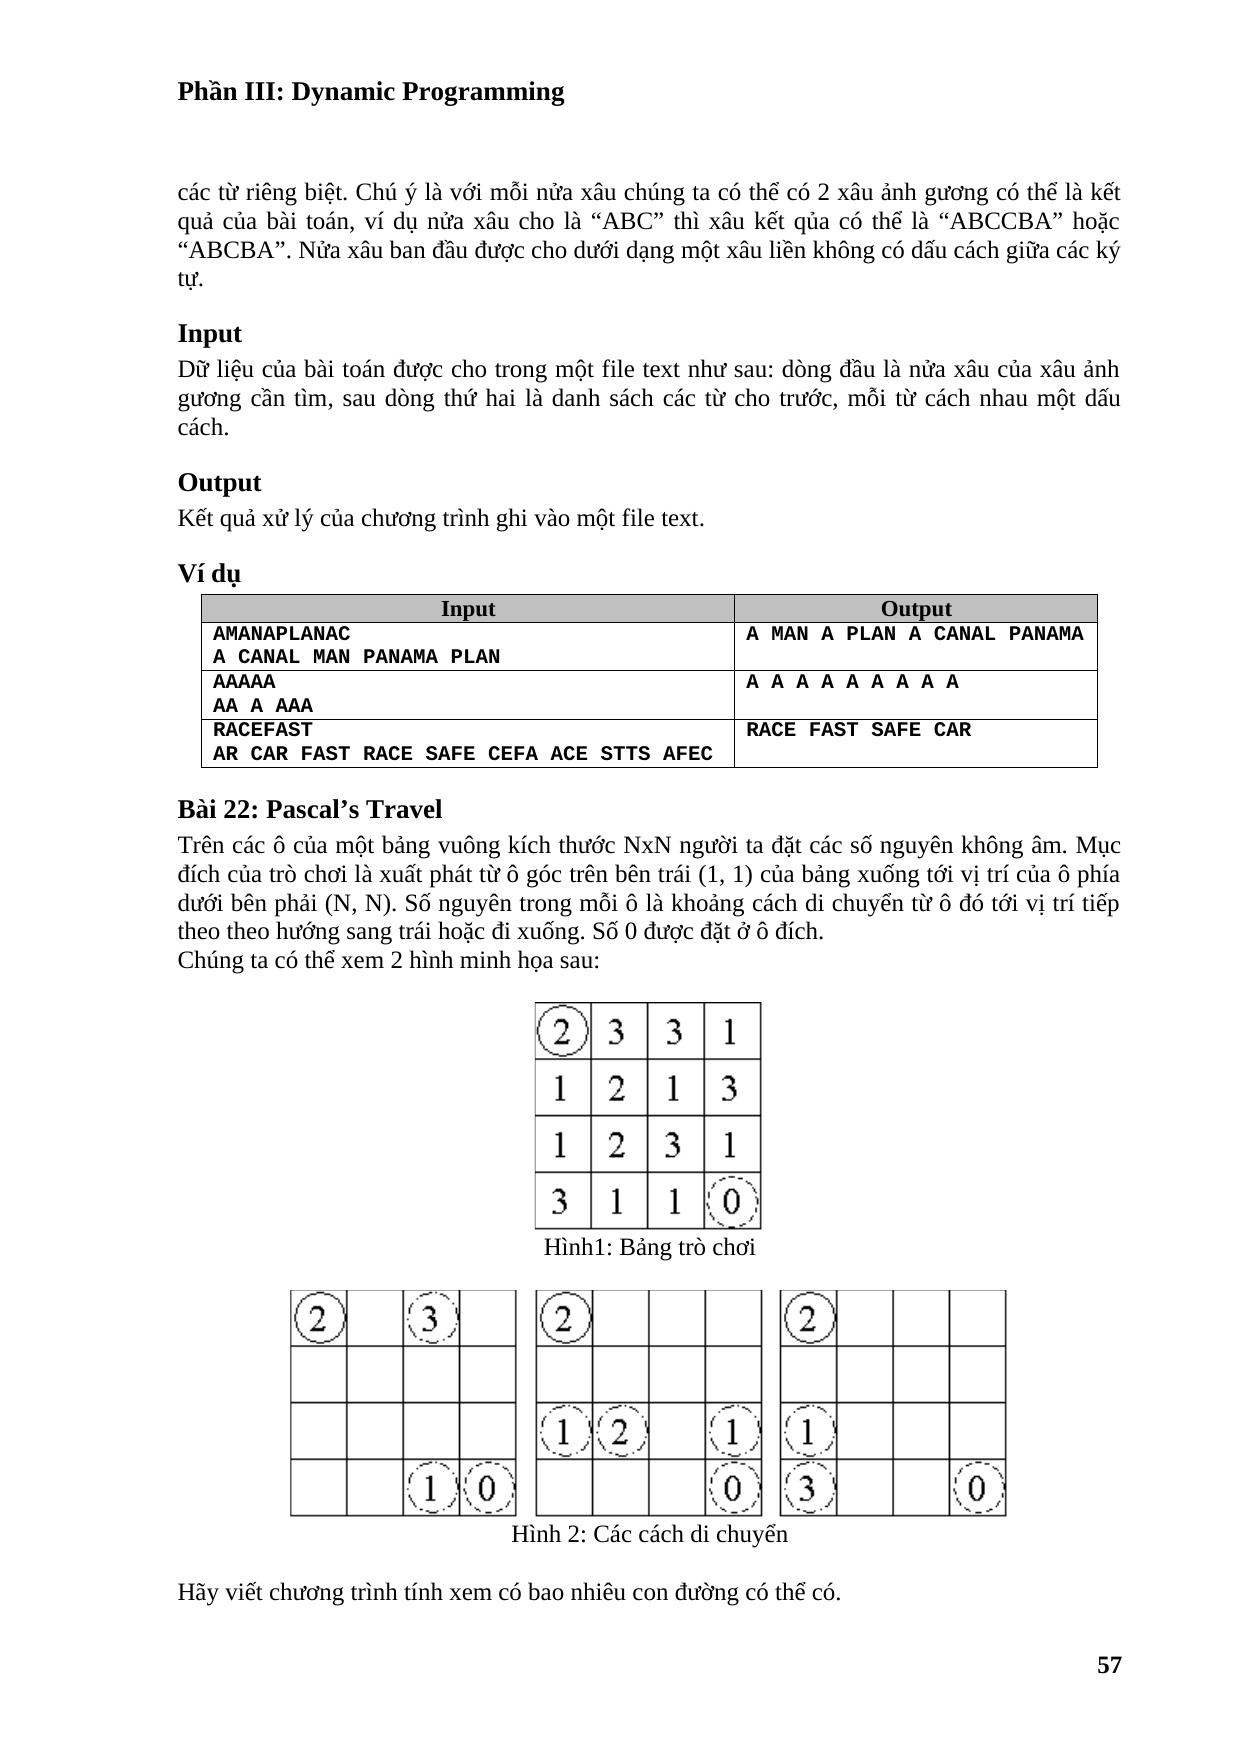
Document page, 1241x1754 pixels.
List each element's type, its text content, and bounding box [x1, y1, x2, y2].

subtitle Output [177, 466, 1122, 497]
table_cell AMANAPLANAC A CANAL MAN PLAN [202, 623, 734, 670]
text Dữ liệu của bài toán được cho trong một file text như sau: dòng đầu là nửa xâu của xâu ảnh gương cần tìm, sau dòng thứ hai là danh sách các từ cho trước, mỗi từ cách nhau một dấu cách. [177, 354, 1122, 441]
text Hãy viết chương trình tính xem có bao nhiêu con đường có thể có. [177, 1577, 1122, 1606]
picture [534, 1002, 765, 1233]
table_cell AAAAA AA A AAA [202, 671, 734, 718]
text Trên các ô của một bảng vuông kích thước NxN người ta đặt các số nguyên không âm. Mục đích của trò chơi là xuất phát từ ô góc trên bên trái (1, 1) của bảng xuống tới vị trí của ô phía dưới bên phải (N, N). Số nguyên trong mỗi ô là khoảng cách di chuyển từ ô đó tới vị trí tiếp theo theo hướng sang trái hoặc đi xuống. Số 0 được đặt ở ô đích. [177, 830, 1122, 945]
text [177, 177, 1122, 292]
table_header Output [735, 595, 1097, 622]
table_cell RACEFAST AR CAR FAST RACE SAFE CEFA ACE STTS AFEC [202, 720, 734, 767]
table_cell RACE FAST SAFE CAR [735, 720, 1097, 767]
subtitle Input [177, 317, 1122, 348]
text Chúng ta có thể xem 2 hình minh họa sau: [177, 945, 1122, 974]
table_header Input [202, 595, 734, 622]
subtitle Ví dụ [177, 557, 1122, 588]
picture [290, 1290, 1009, 1520]
table_cell A MAN A PLAN A CANAL [735, 623, 1097, 670]
subtitle Bài 22: Pascal’s Travel [177, 793, 1122, 824]
text Hình1: Bảng trò chơi [177, 1232, 1122, 1261]
text Hình 2: Các cách di chuyển [177, 1519, 1122, 1548]
text Kết quả xử lý của chương trình ghi vào một file text. [177, 503, 1122, 532]
table_cell A A A A A A A A A [735, 671, 1097, 718]
